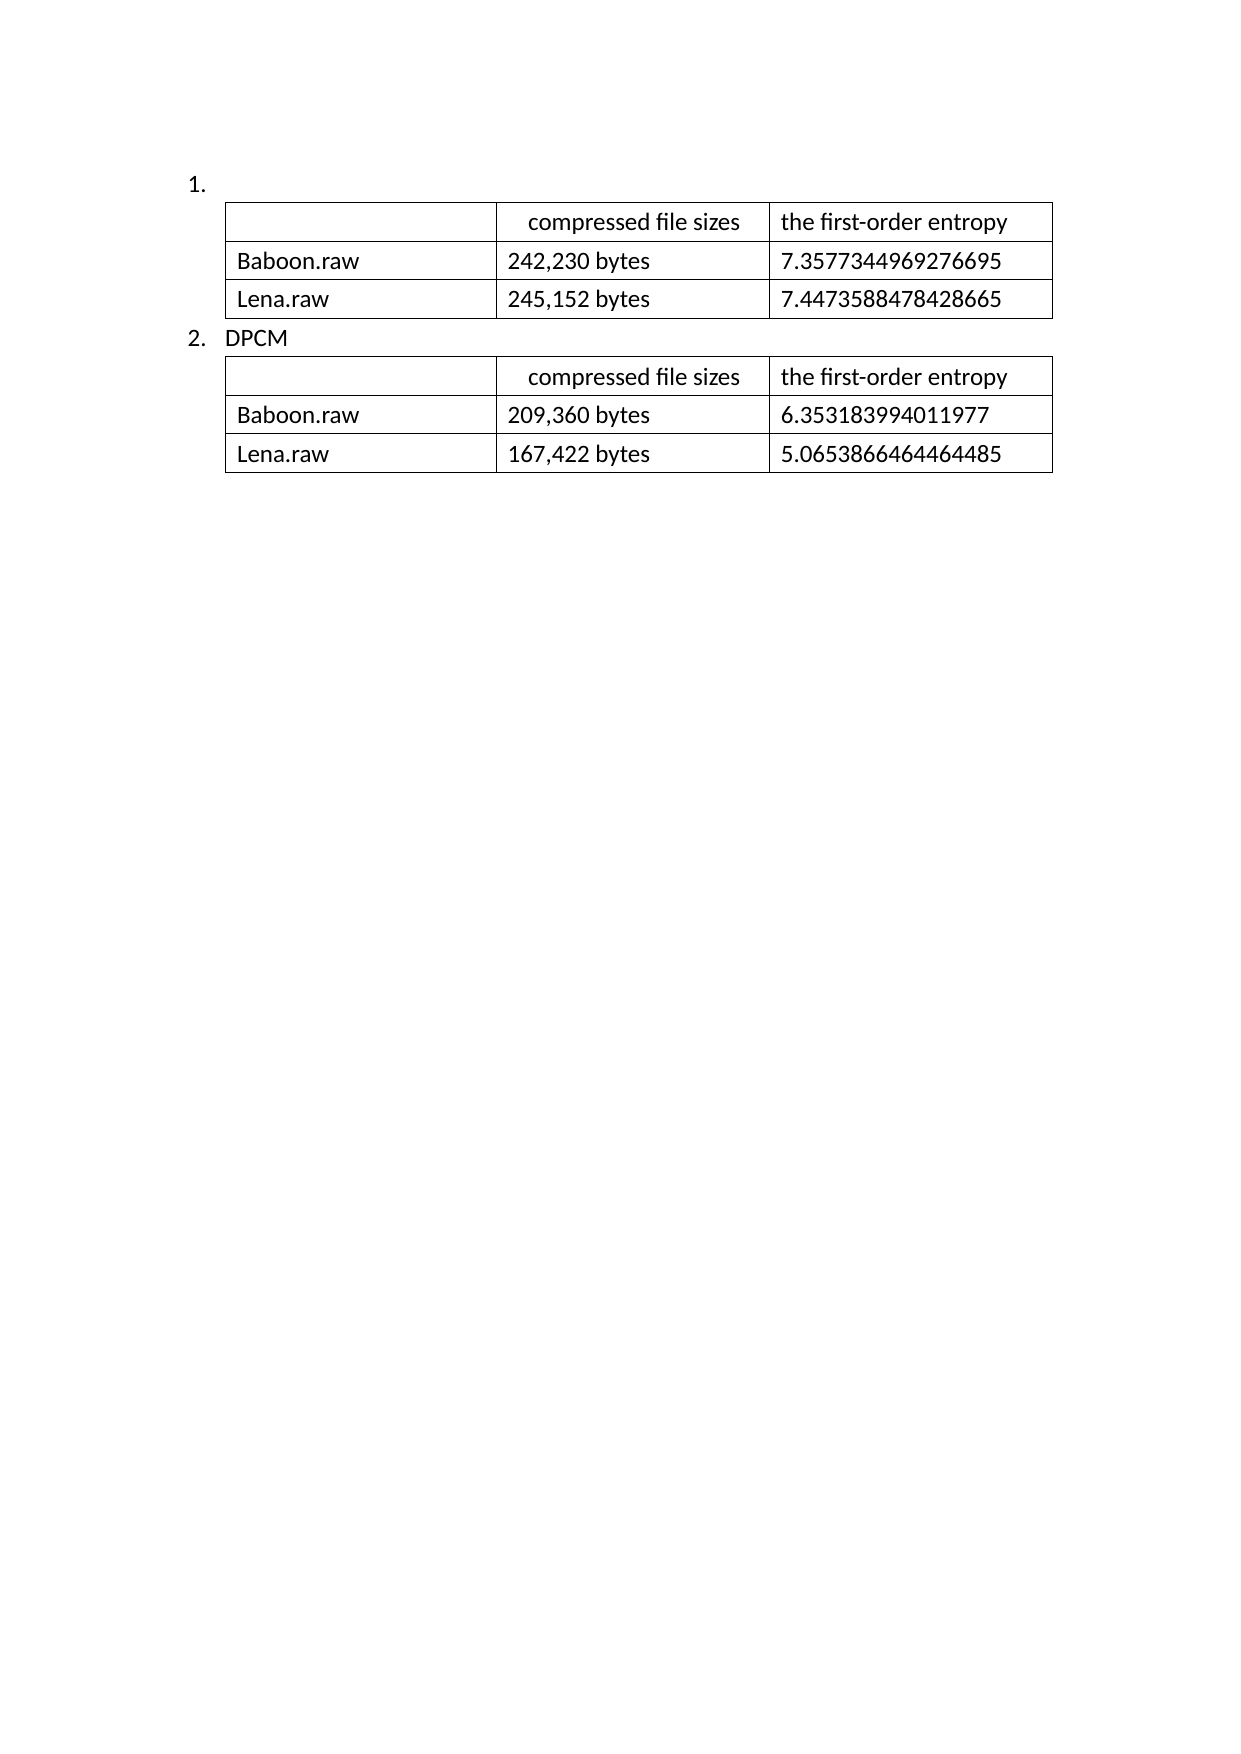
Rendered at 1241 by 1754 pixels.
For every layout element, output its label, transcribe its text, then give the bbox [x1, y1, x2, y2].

table_cell 7.3577344969276695 [770, 242, 1052, 279]
table_cell Lena.raw [226, 280, 496, 318]
table_header [226, 357, 496, 395]
table_cell 242,230 bytes [497, 242, 769, 279]
table_header compressed file sizes [497, 357, 769, 395]
table_cell 7.4473588478428665 [770, 280, 1052, 318]
table_header the first-order entropy [770, 357, 1052, 395]
table_cell 5.0653866464464485 [770, 434, 1052, 472]
table_cell 167,422 bytes [497, 434, 769, 472]
table_cell 209,360 bytes [497, 396, 769, 433]
table_cell Lena.raw [226, 434, 496, 472]
table_header the first-order entropy [770, 203, 1052, 241]
table_cell Baboon.raw [226, 242, 496, 279]
table_cell Baboon.raw [226, 396, 496, 433]
table_header [226, 203, 496, 241]
table_cell 245,152 bytes [497, 280, 769, 318]
table_header compressed file sizes [497, 203, 769, 241]
list DPCM [187, 319, 1053, 356]
table_cell 6.353183994011977 [770, 396, 1052, 433]
